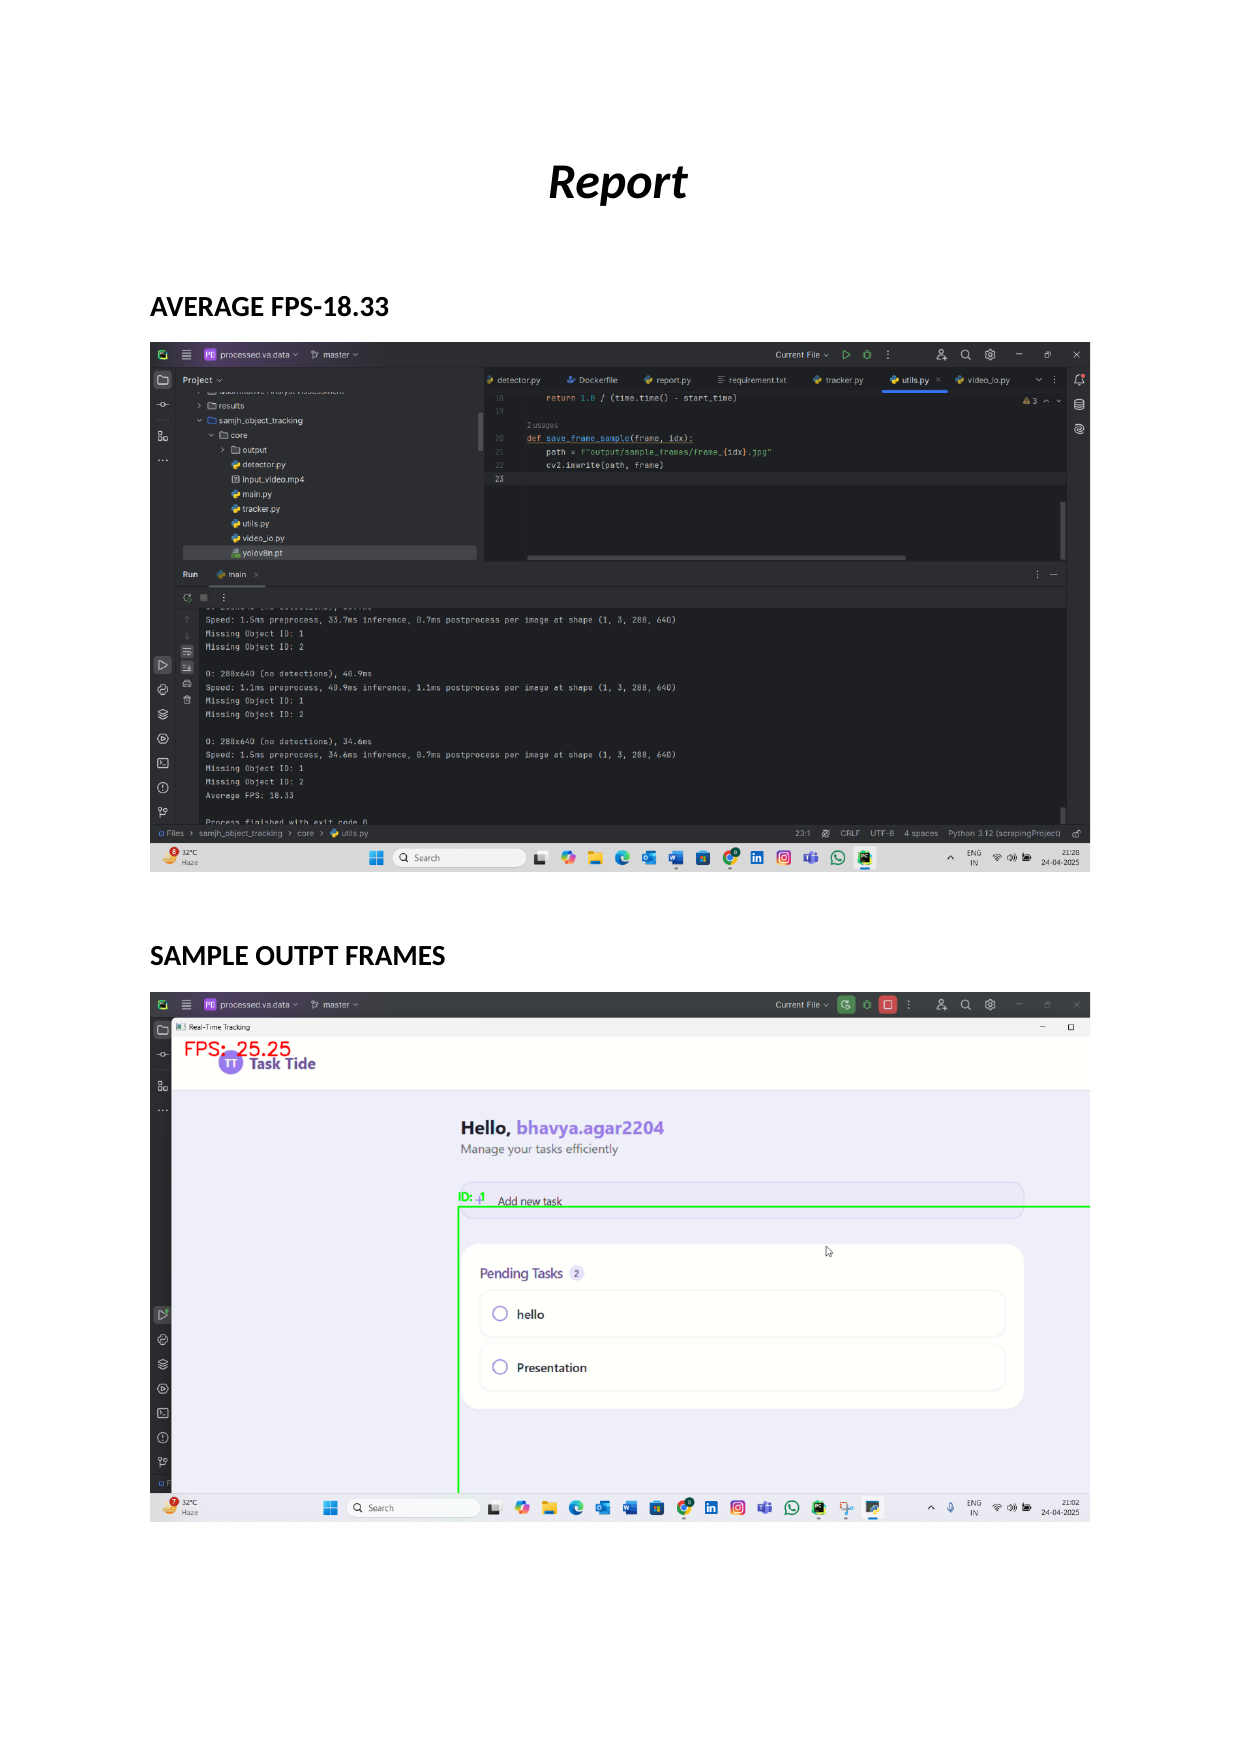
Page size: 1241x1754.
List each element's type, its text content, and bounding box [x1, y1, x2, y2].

picture [150, 342, 1091, 872]
picture [150, 992, 1091, 1522]
text AVERAGE FPS-18.33 [150, 288, 1090, 323]
text Report [150, 150, 1090, 211]
text SAMPLE OUTPT FRAMES [150, 937, 1090, 973]
